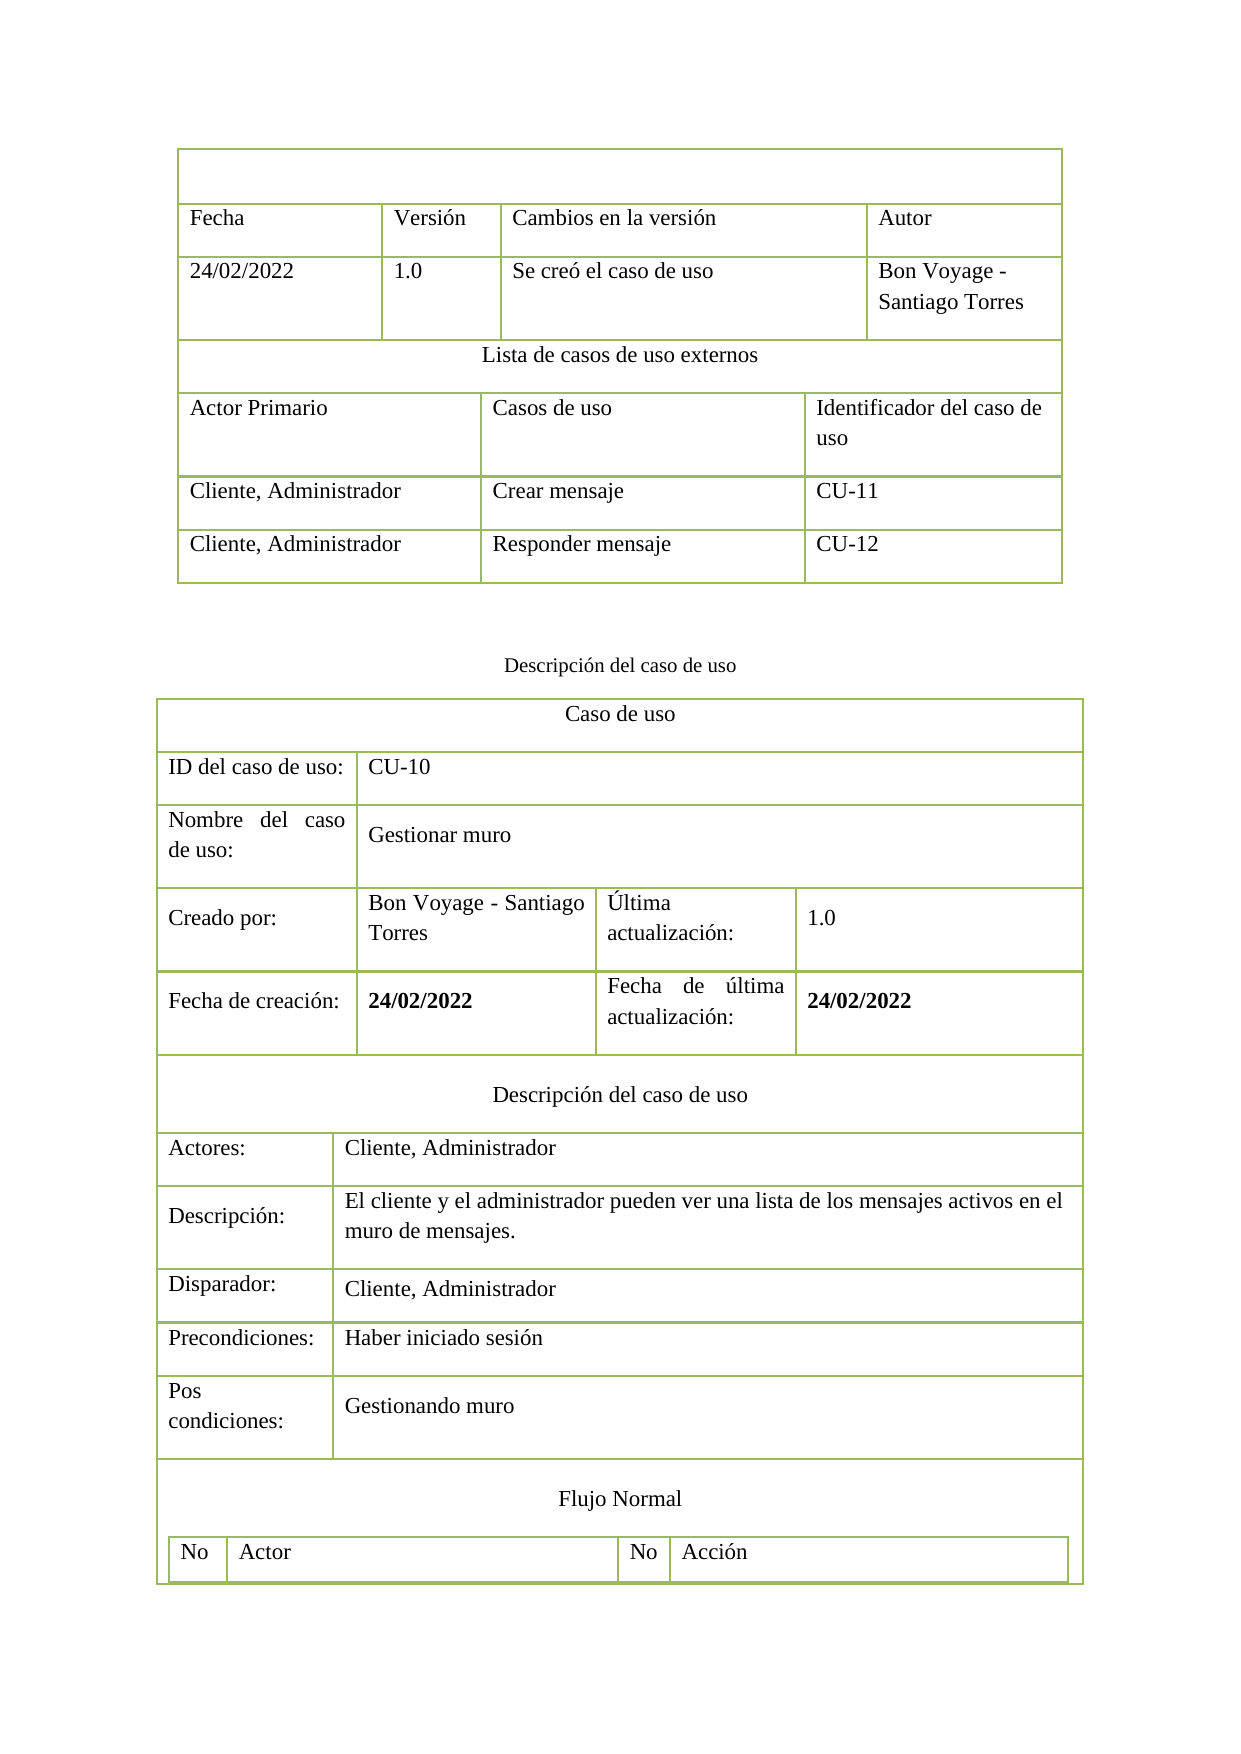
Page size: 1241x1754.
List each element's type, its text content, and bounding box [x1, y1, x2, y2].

table_header Caso de uso [158, 700, 1082, 751]
table_cell Gestionar muro [358, 806, 1082, 887]
table_cell Disparador: [158, 1270, 332, 1321]
table_cell 24/02/2022 [358, 973, 595, 1054]
table_cell Bon Voyage - Santiago Torres [868, 258, 1061, 339]
table_cell Fecha [179, 205, 381, 256]
table_cell Cliente, Administrador [179, 531, 480, 582]
table_cell Fecha de última actualización: [597, 973, 795, 1054]
table_cell Cliente, Administrador [334, 1270, 1082, 1321]
table_cell Precondiciones: [158, 1324, 332, 1374]
table_cell Gestionando muro [334, 1377, 1082, 1458]
table_cell Cliente, Administrador [179, 478, 480, 528]
table_cell Actor Primario [179, 394, 480, 475]
table_cell 1.0 [797, 889, 1082, 970]
table_cell 24/02/2022 [797, 973, 1082, 1054]
table_cell 1.0 [383, 258, 500, 339]
table_cell Cliente, Administrador [334, 1134, 1082, 1185]
table_cell Última actualización: [597, 889, 795, 970]
table_cell Nombre del caso de uso: [158, 806, 356, 887]
table_cell CU-10 [358, 753, 1082, 804]
table_cell Autor [868, 205, 1061, 256]
table_cell Versión [383, 205, 500, 256]
table_cell CU-11 [806, 478, 1061, 528]
table_cell Se creó el caso de uso [502, 258, 866, 339]
text Descripción del caso de uso [177, 653, 1063, 677]
table_cell Descripción del caso de uso [158, 1056, 1082, 1132]
table_cell Bon Voyage - Santiago Torres [358, 889, 595, 970]
table_cell Haber iniciado sesión [334, 1324, 1082, 1374]
table_cell Cambios en la versión [502, 205, 866, 256]
table_cell Responder mensaje [482, 531, 804, 582]
table_cell Actores: [158, 1134, 332, 1185]
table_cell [158, 1460, 1082, 1583]
table_cell Creado por: [158, 889, 356, 970]
table_cell Casos de uso [482, 394, 804, 475]
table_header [179, 150, 1061, 202]
table_cell Lista de casos de uso externos [179, 341, 1061, 392]
table_cell Crear mensaje [482, 478, 804, 528]
table_cell ID del caso de uso: [158, 753, 356, 804]
table_cell El cliente y el administrador pueden ver una lista de los mensajes activos en el muro de mensajes. [334, 1187, 1082, 1268]
table_cell Pos condiciones: [158, 1377, 332, 1458]
table_cell Descripción: [158, 1187, 332, 1268]
table_cell Identificador del caso de uso [806, 394, 1061, 475]
table_cell Fecha de creación: [158, 973, 356, 1054]
table_cell 24/02/2022 [179, 258, 381, 339]
table_cell CU-12 [806, 531, 1061, 582]
